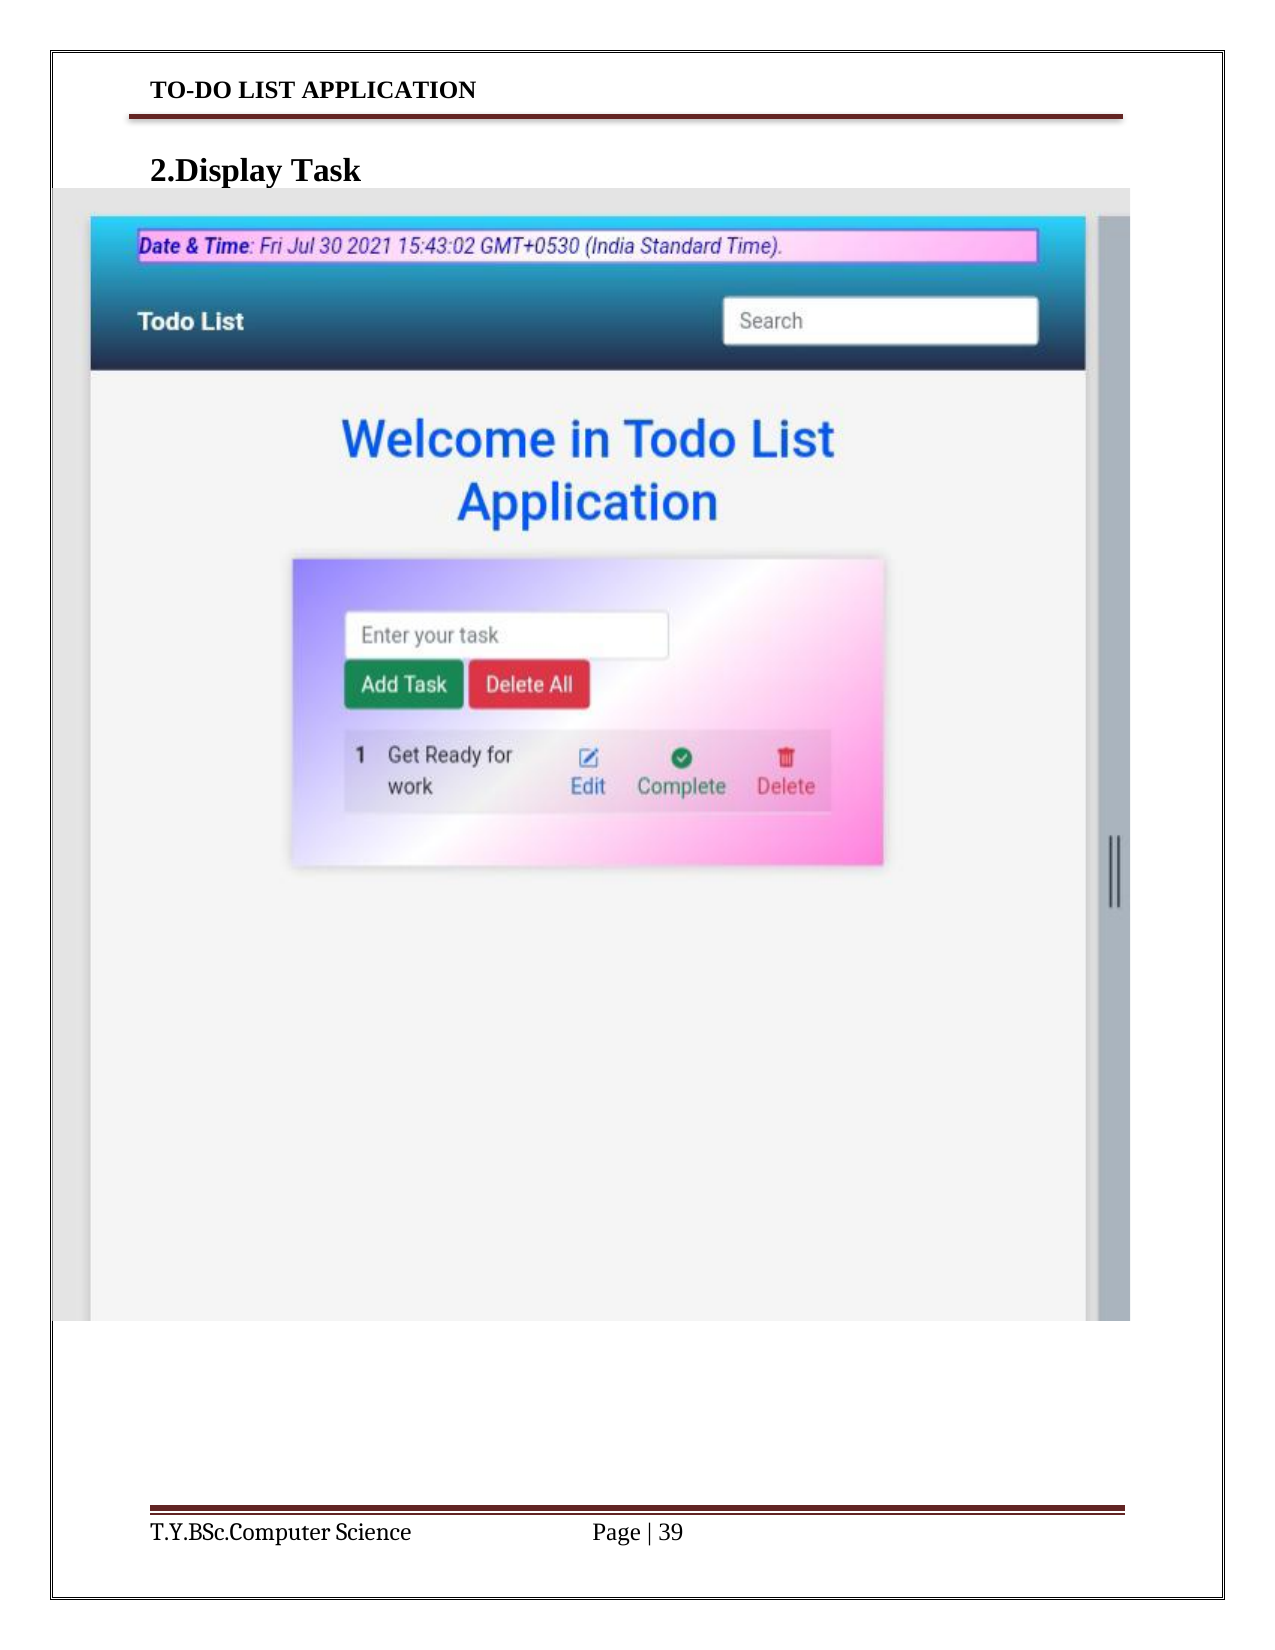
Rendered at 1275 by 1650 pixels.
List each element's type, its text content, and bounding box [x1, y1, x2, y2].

picture [52, 188, 1131, 1321]
text 2.Display Task [150, 150, 1125, 188]
